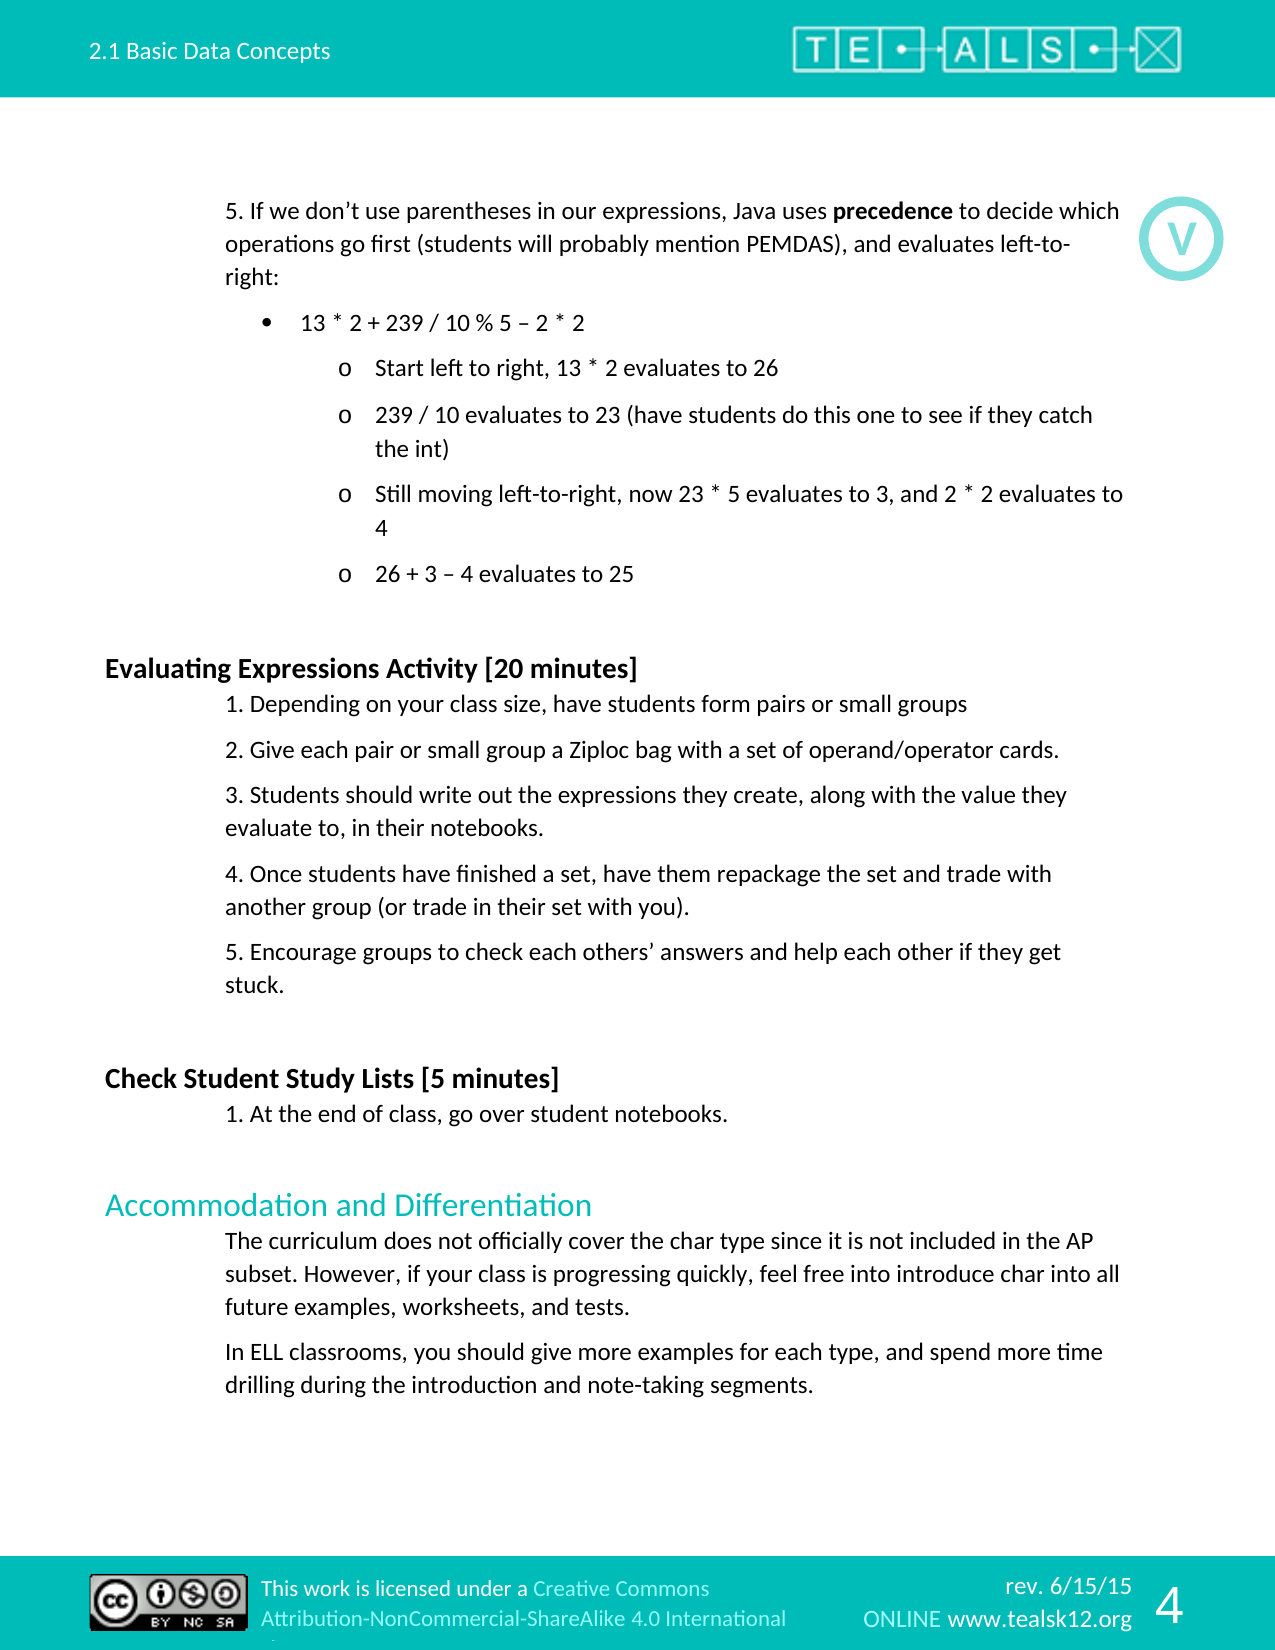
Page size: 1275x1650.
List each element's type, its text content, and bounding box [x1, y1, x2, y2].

list 26 + 3 – 4 evaluates to 25 [337, 558, 1125, 590]
text 5. Encourage groups to check each others’ answers and help each other if they get stuck. [225, 936, 1125, 999]
text 5. If we don’t use parentheses in our expressions, Java uses precedence to decide which operations go first (students will probably mention PEMDAS), and evaluates left-to-right: [225, 195, 1125, 292]
subtitle Accommodation and Differentiation [105, 1184, 1200, 1225]
text The curriculum does not officially cover the char type since it is not included in the AP subset. However, if your class is progressing quickly, feel free into introduce char into all future examples, worksheets, and tests. [225, 1225, 1125, 1322]
picture [89, 1574, 248, 1631]
text 4. Once students have finished a set, have them repackage the set and trade with another group (or trade in their set with you). [225, 858, 1125, 921]
text In ELL classrooms, you should give more examples for each type, and spend more time drilling during the introduction and note-taking segments. [225, 1336, 1125, 1400]
list 239 / 10 evaluates to 23 (have students do this one to see if they catch the int) [337, 399, 1125, 463]
text 3. Students should write out the expressions they create, along with the value they evaluate to, in their notebooks. [225, 779, 1125, 843]
text 2. Give each pair or small group a Ziploc bag with a set of operand/operator cards. [225, 734, 1125, 764]
text 1. Depending on your class size, have students form pairs or small groups [225, 689, 1125, 719]
picture [773, 14, 1200, 81]
subtitle Check Student Study Lists [5 minutes] [105, 1060, 1200, 1096]
list Still moving left-to-right, now 23 * 5 evaluates to 3, and 2 * 2 evaluates to 4 [337, 478, 1125, 543]
list Start left to right, 13 * 2 evaluates to 26 [337, 352, 1125, 384]
list 13 * 2 + 239 / 10 % 5 – 2 * 2 [262, 307, 1125, 337]
text 1. At the end of class, go over student notebooks. [225, 1098, 1125, 1129]
subtitle Evaluating Expressions Activity [20 minutes] [105, 650, 1200, 686]
